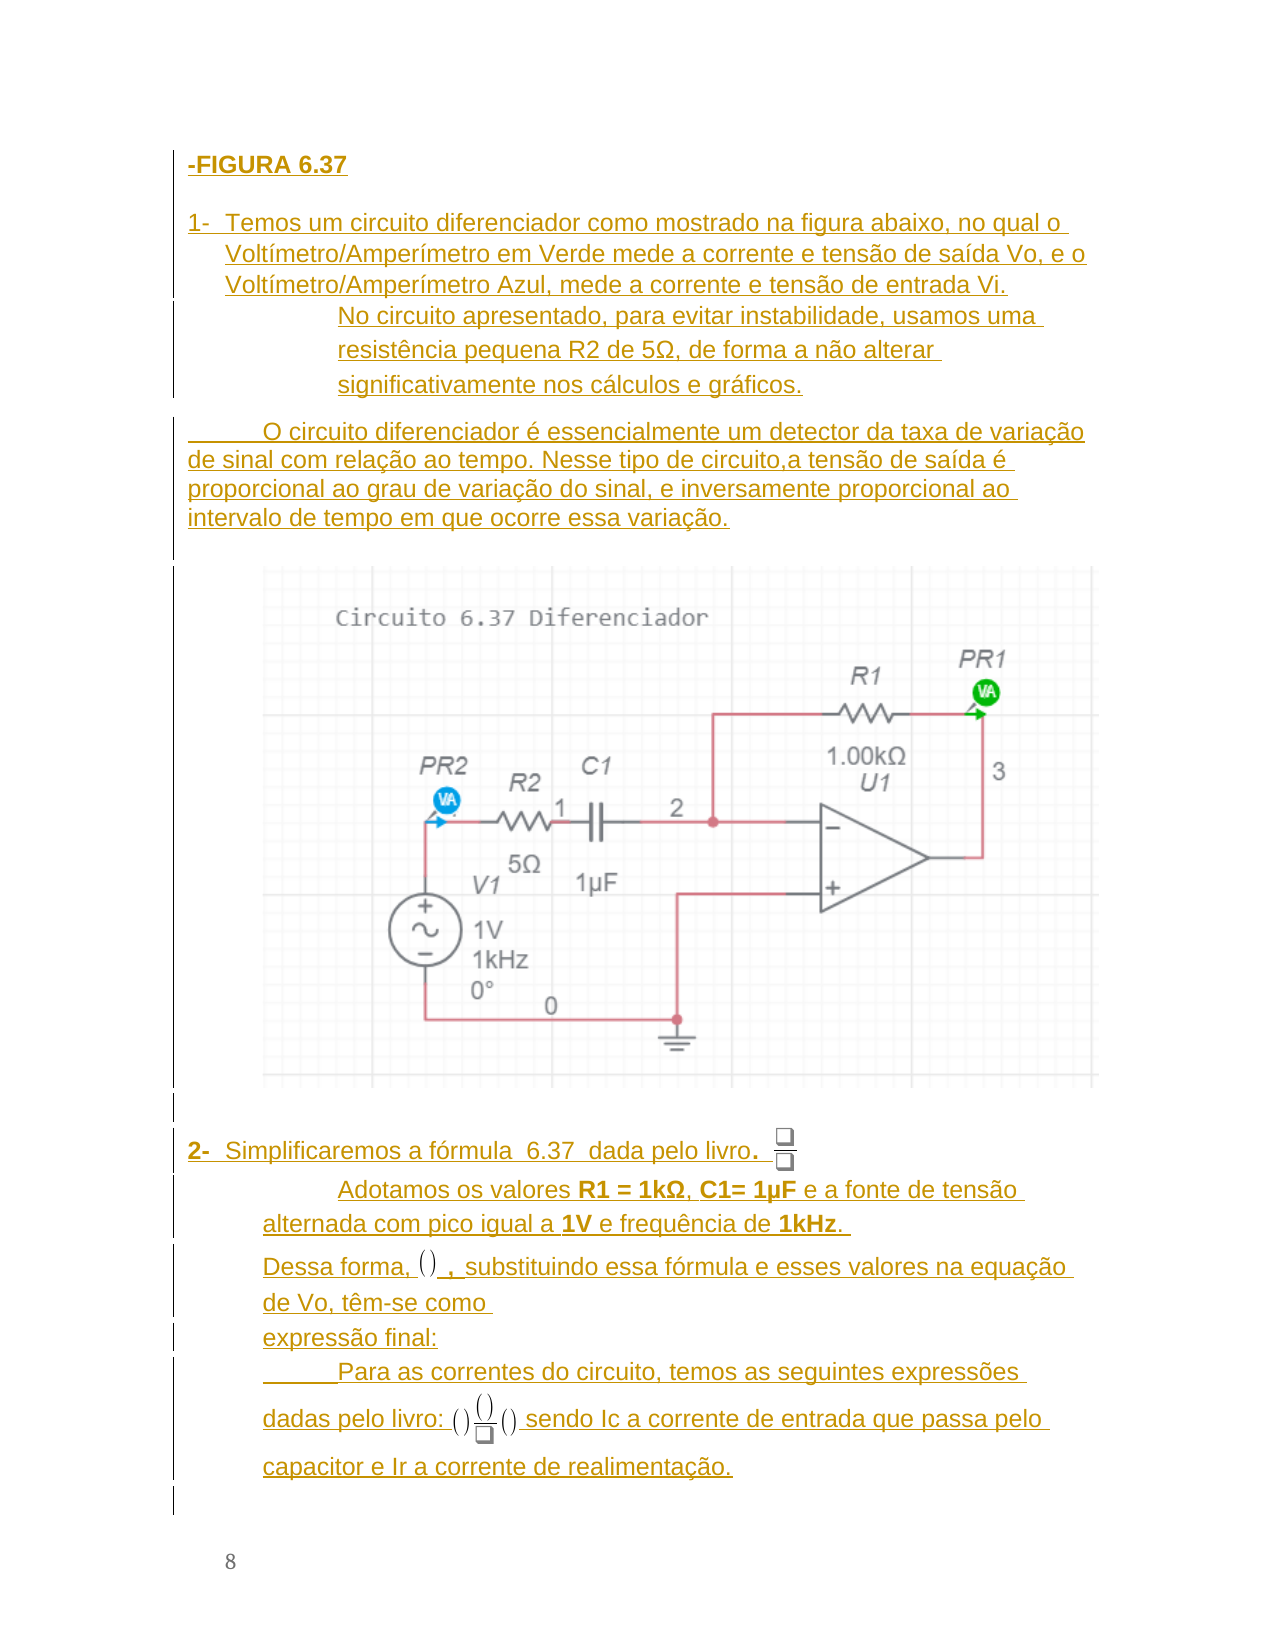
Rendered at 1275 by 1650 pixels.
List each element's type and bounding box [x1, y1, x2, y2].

picture [262, 566, 1099, 1088]
